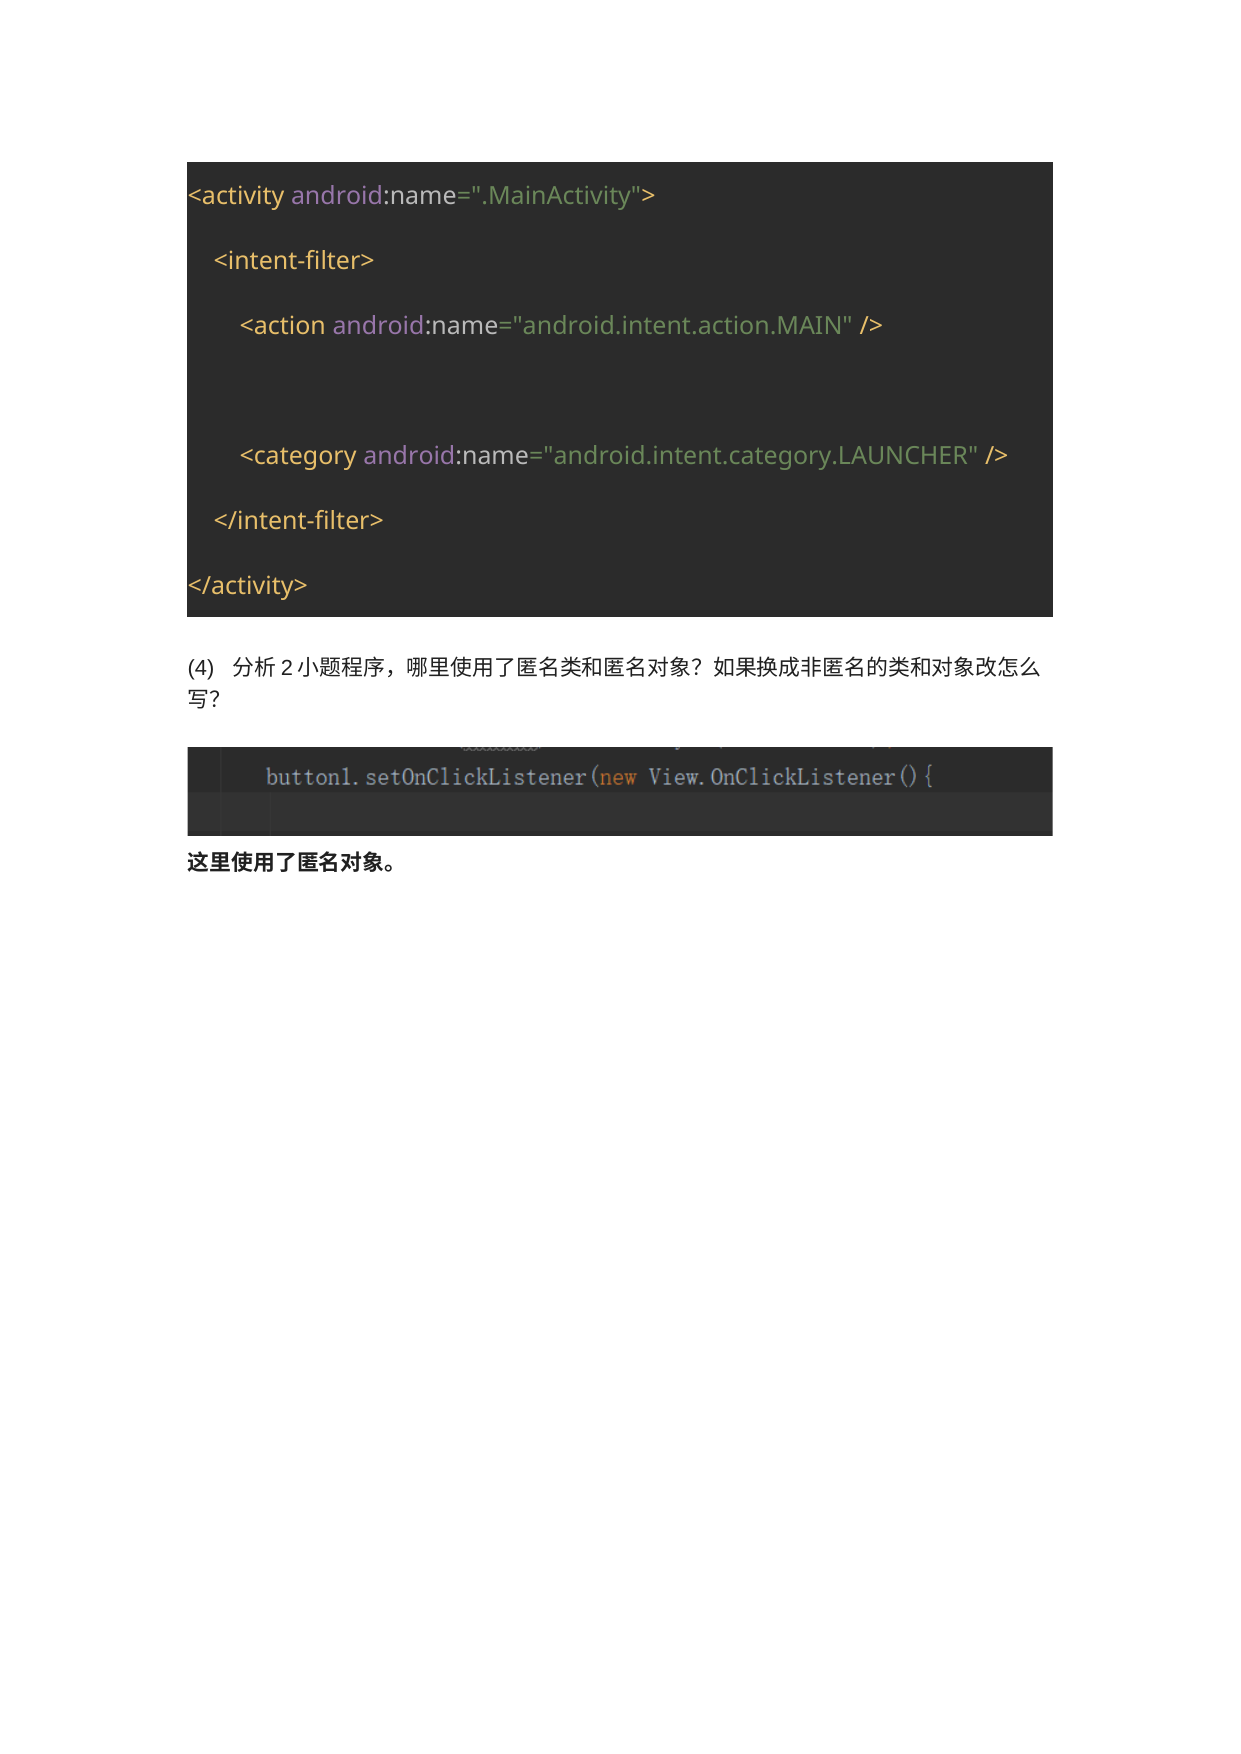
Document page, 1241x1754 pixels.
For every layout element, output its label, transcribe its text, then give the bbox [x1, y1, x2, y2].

text <activity android:name=".MainActivity"> <intent-filter> <action android:name="android.intent.action.MAIN" /> <category android:name="android.intent.category.LAUNCHER" /> </intent-filter> </activity> [187, 162, 1053, 617]
text (4) 分析2小题程序，哪里使用了匿名类和匿名对象？如果换成非匿名的类和对象改怎么写？ [187, 649, 1053, 714]
picture [187, 747, 1053, 836]
text 这里使用了匿名对象。 [187, 844, 1053, 877]
